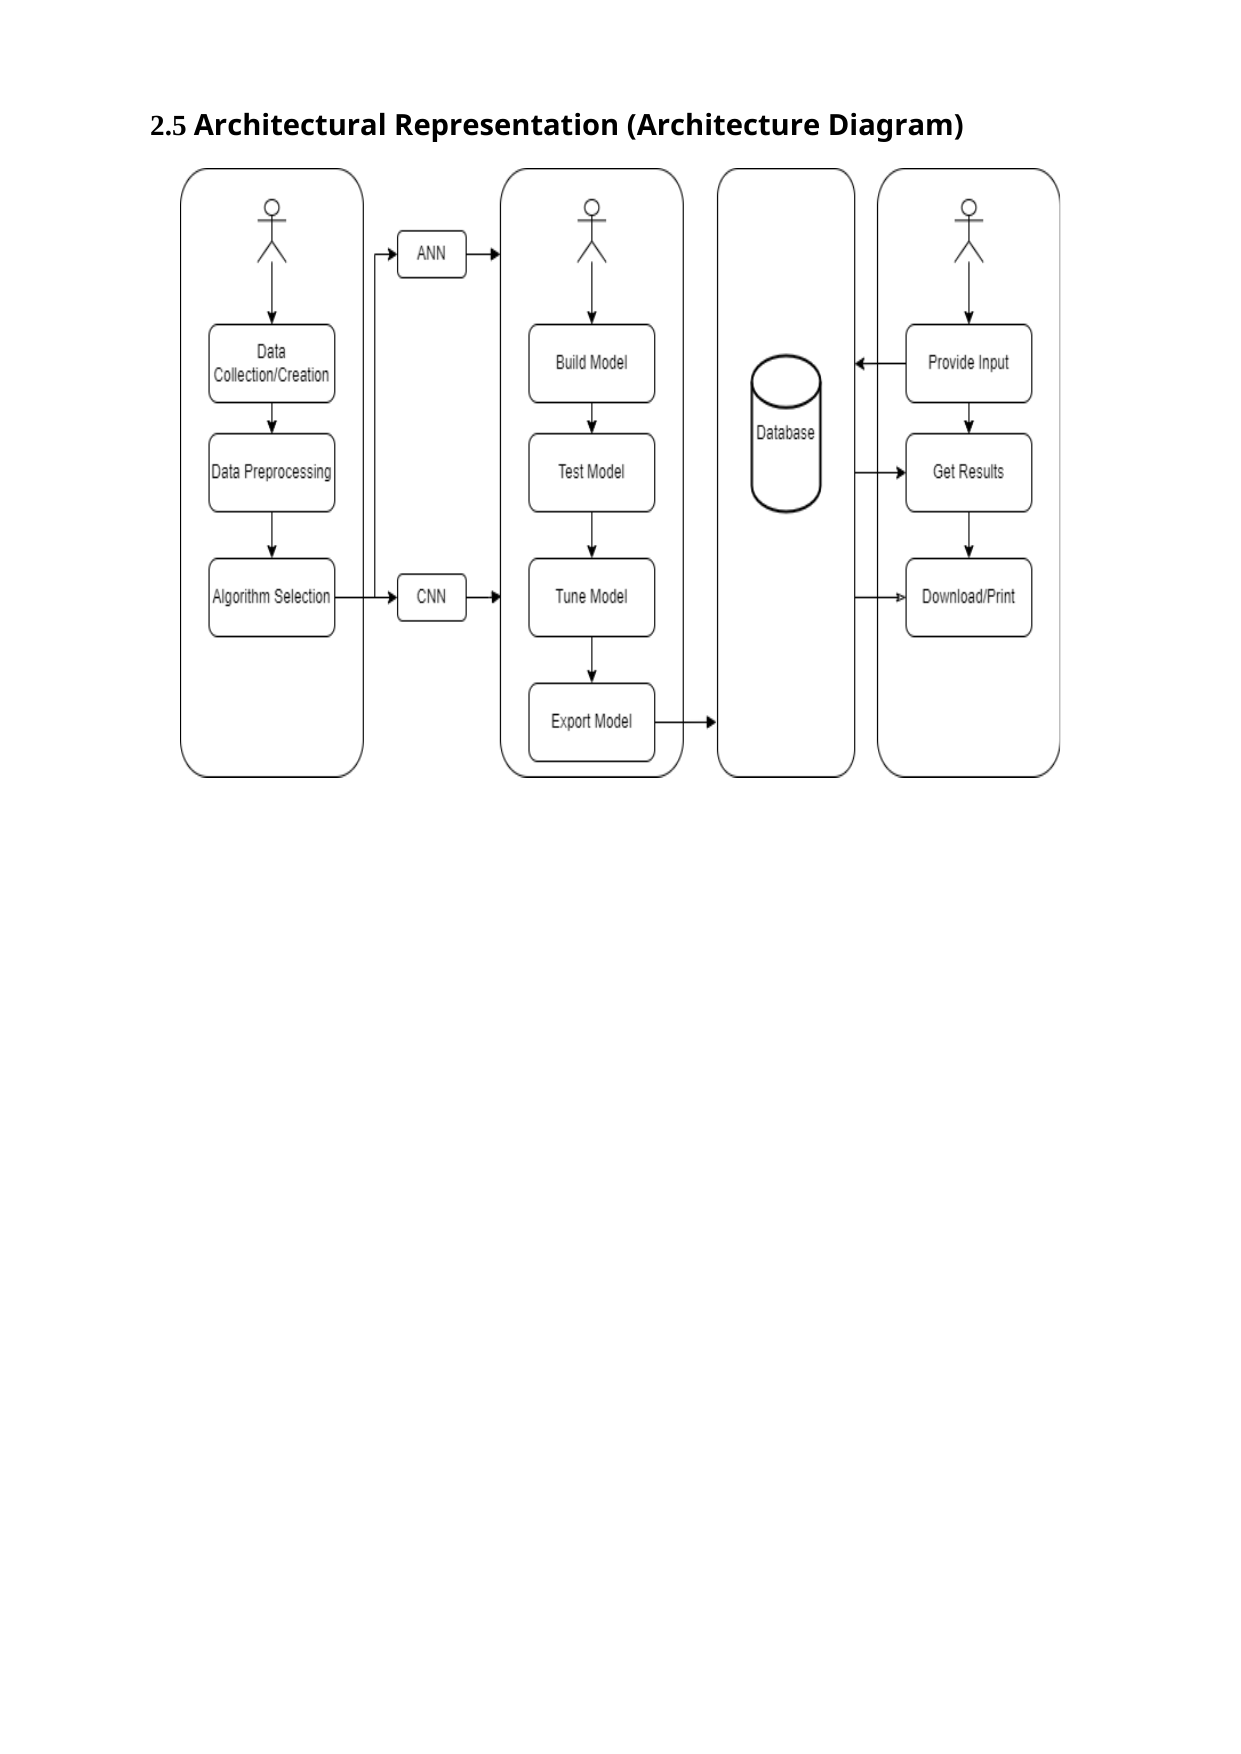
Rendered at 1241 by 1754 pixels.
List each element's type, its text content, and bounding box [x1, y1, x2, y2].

subtitle Architectural Representation (Architecture Diagram) [150, 104, 1090, 143]
picture [180, 168, 1060, 778]
